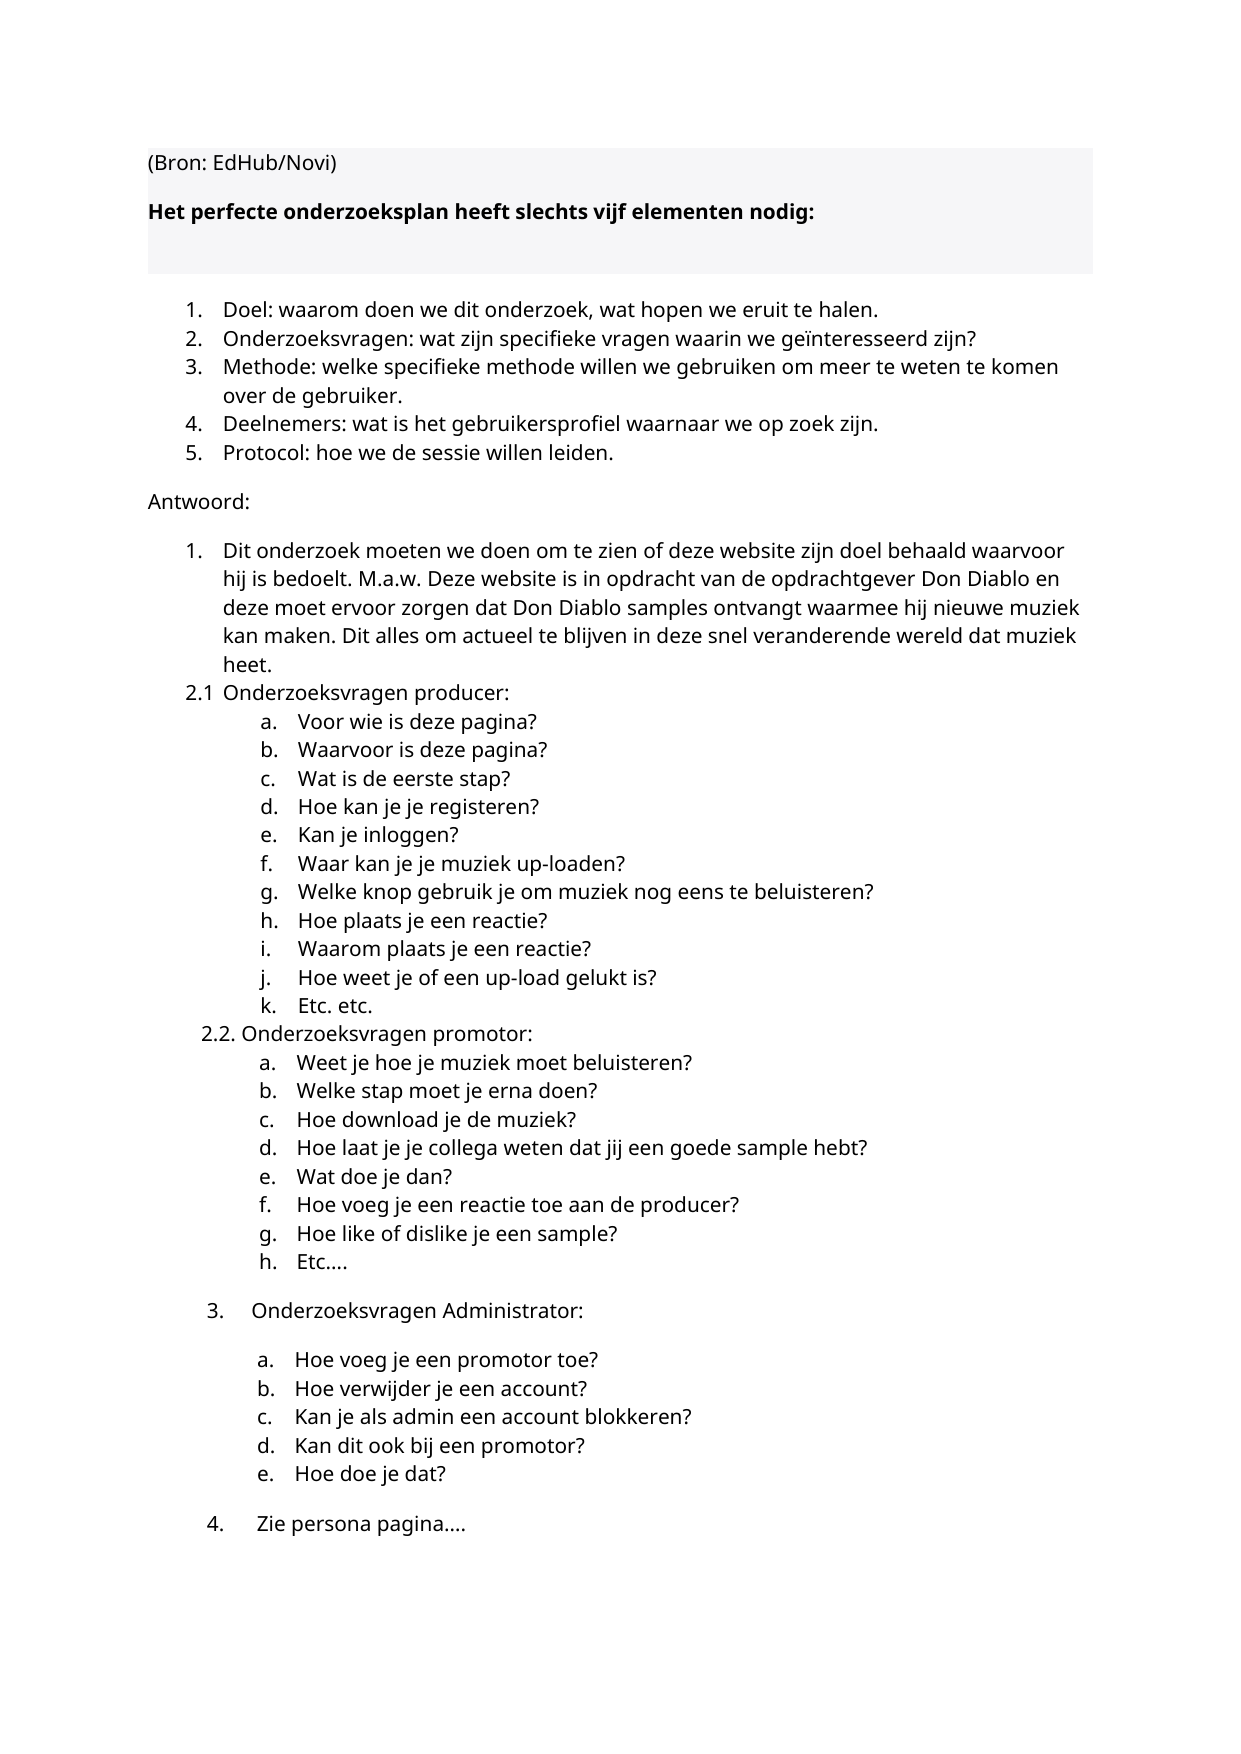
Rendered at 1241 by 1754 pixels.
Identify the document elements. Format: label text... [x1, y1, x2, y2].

list Kan dit ook bij een promotor? [257, 1431, 1093, 1459]
list Hoe voeg je een promotor toe? [257, 1346, 1093, 1374]
list Doel: waarom doen we dit onderzoek, wat hopen we eruit te halen. [185, 295, 1093, 324]
text Antwoord: [148, 487, 1093, 515]
list 2.2. Onderzoeksvragen promotor: [201, 1019, 1093, 1048]
text Het perfecte onderzoeksplan heeft slechts vijf elementen nodig: [148, 197, 1093, 225]
list Onderzoeksvragen producer: [185, 678, 1093, 707]
list Wat is de eerste stap? [260, 764, 1093, 792]
list Hoe like of dislike je een sample? [259, 1219, 1093, 1247]
text 3. Onderzoeksvragen Administrator: [207, 1296, 1093, 1325]
list Deelnemers: wat is het gebruikersprofiel waarnaar we op zoek zijn. [185, 409, 1093, 438]
list Wat doe je dan? [259, 1162, 1093, 1190]
list Dit onderzoek moeten we doen om te zien of deze website zijn doel behaald waarvoor hij is bedoelt. M.a.w. Deze website is in opdracht van de opdrachtgever Don Diablo en deze moet ervoor zorgen dat Don Diablo samples ontvangt waarmee hij nieuwe muziek kan maken. Dit alles om actueel te blijven in deze snel veranderende wereld dat muziek heet. [185, 536, 1093, 678]
list Methode: welke specifieke methode willen we gebruiken om meer te weten te komen over de gebruiker. [185, 352, 1093, 409]
list Hoe download je de muziek? [259, 1105, 1093, 1133]
list Kan je als admin een account blokkeren? [257, 1402, 1093, 1431]
list Hoe doe je dat? [257, 1459, 1093, 1488]
list Hoe plaats je een reactie? [260, 906, 1093, 934]
list Waarom plaats je een reactie? [260, 934, 1093, 963]
list Etc…. [259, 1247, 1093, 1276]
list Etc. etc. [260, 991, 1093, 1019]
list Waarvoor is deze pagina? [260, 735, 1093, 764]
list Hoe weet je of een up-load gelukt is? [260, 963, 1093, 991]
list Protocol: hoe we de sessie willen leiden. [185, 438, 1093, 466]
list Hoe voeg je een reactie toe aan de producer? [259, 1190, 1093, 1219]
list Voor wie is deze pagina? [260, 707, 1093, 735]
list Weet je hoe je muziek moet beluisteren? [259, 1048, 1093, 1076]
list Onderzoeksvragen: wat zijn specifieke vragen waarin we geïnteresseerd zijn? [185, 324, 1093, 352]
text (Bron: EdHub/Novi) [148, 148, 1093, 176]
list Waar kan je je muziek up-loaden? [260, 849, 1093, 877]
list Kan je inloggen? [260, 821, 1093, 849]
list Welke stap moet je erna doen? [259, 1076, 1093, 1105]
list Hoe laat je je collega weten dat jij een goede sample hebt? [259, 1133, 1093, 1162]
list Hoe kan je je registeren? [260, 792, 1093, 821]
list Hoe verwijder je een account? [257, 1374, 1093, 1402]
list Welke knop gebruik je om muziek nog eens te beluisteren? [260, 877, 1093, 906]
text 4. Zie persona pagina…. [207, 1509, 1093, 1537]
